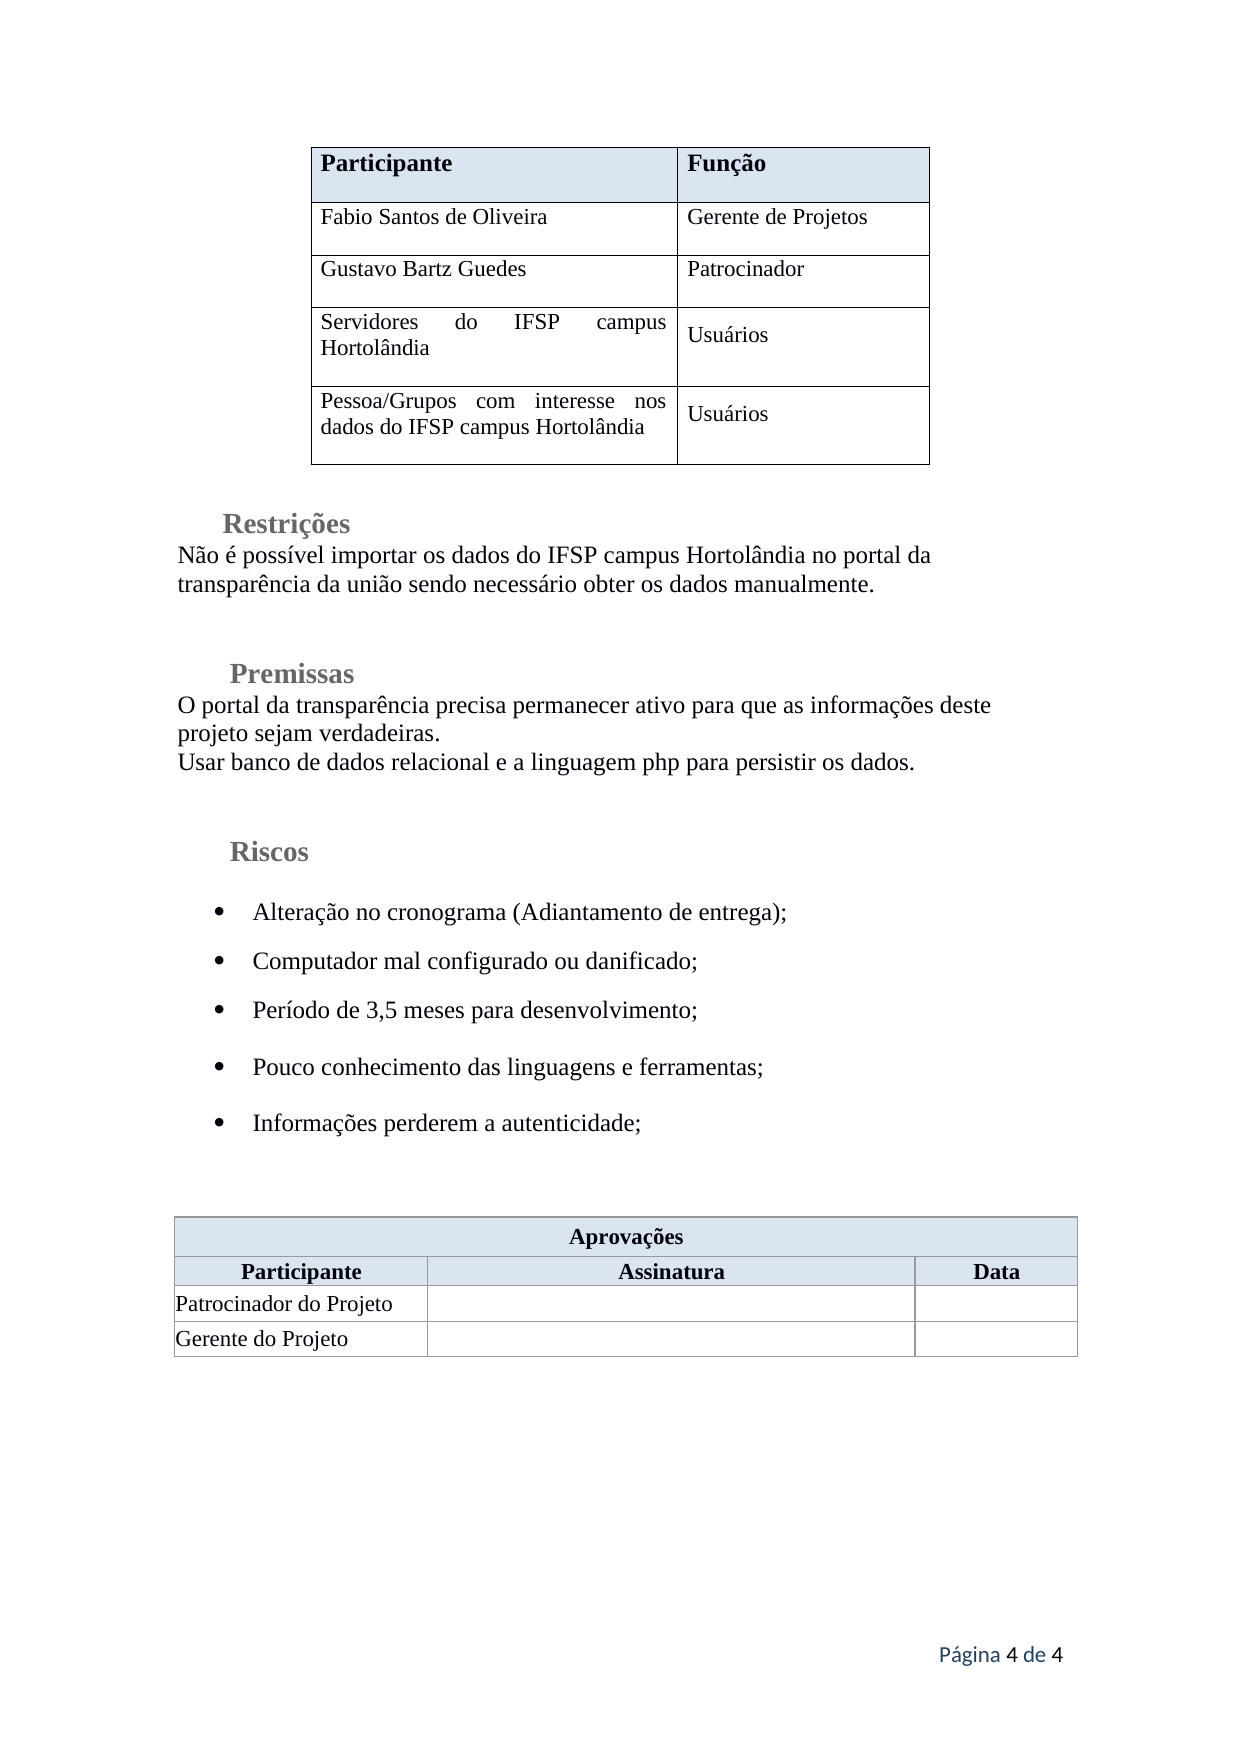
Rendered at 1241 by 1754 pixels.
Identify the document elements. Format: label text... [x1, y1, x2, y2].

list Premissas [177, 656, 1063, 690]
list Riscos [177, 834, 1063, 868]
table_cell Data [916, 1257, 1077, 1285]
table_cell Gustavo Bartz Guedes [312, 256, 677, 307]
table_cell [428, 1286, 914, 1321]
list Computador mal configurado ou danificado; [215, 946, 1063, 975]
table_cell Gerente do Projeto [175, 1322, 427, 1356]
table_cell [916, 1286, 1077, 1321]
text O portal da transparência precisa permanecer ativo para que as informações deste projeto sejam verdadeiras. [177, 690, 1063, 747]
table_cell Assinatura [428, 1257, 914, 1285]
table_cell Servidores do IFSP campus Hortolândia [312, 308, 677, 386]
table_cell Usuários [678, 387, 929, 464]
table_cell [428, 1322, 914, 1356]
table_cell Fabio Santos de Oliveira [312, 203, 677, 254]
table_cell Patrocinador [678, 256, 929, 307]
table_cell Pessoa/Grupos com interesse nos dados do IFSP campus Hortolândia [312, 387, 677, 464]
text Não é possível importar os dados do IFSP campus Hortolândia no portal da transparência da união sendo necessário obter os dados manualmente. [177, 540, 1063, 598]
table_cell Patrocinador do Projeto [175, 1286, 427, 1321]
text Usar banco de dados relacional e a linguagem php para persistir os dados. [177, 747, 1063, 776]
list Restrições [177, 507, 1063, 540]
table_header Função [678, 148, 929, 202]
table_cell [916, 1322, 1077, 1356]
table_cell Participante [175, 1257, 427, 1285]
list Alteração no cronograma (Adiantamento de entrega); [215, 897, 1063, 926]
list Informações perderem a autenticidade; [215, 1108, 1063, 1137]
table_cell Gerente de Projetos [678, 203, 929, 254]
table_cell Usuários [678, 308, 929, 386]
list Período de 3,5 meses para desenvolvimento; [215, 995, 1063, 1024]
table_header Participante [312, 148, 677, 202]
table_header Aprovações [175, 1218, 1077, 1256]
list Pouco conhecimento das linguagens e ferramentas; [215, 1052, 1063, 1081]
